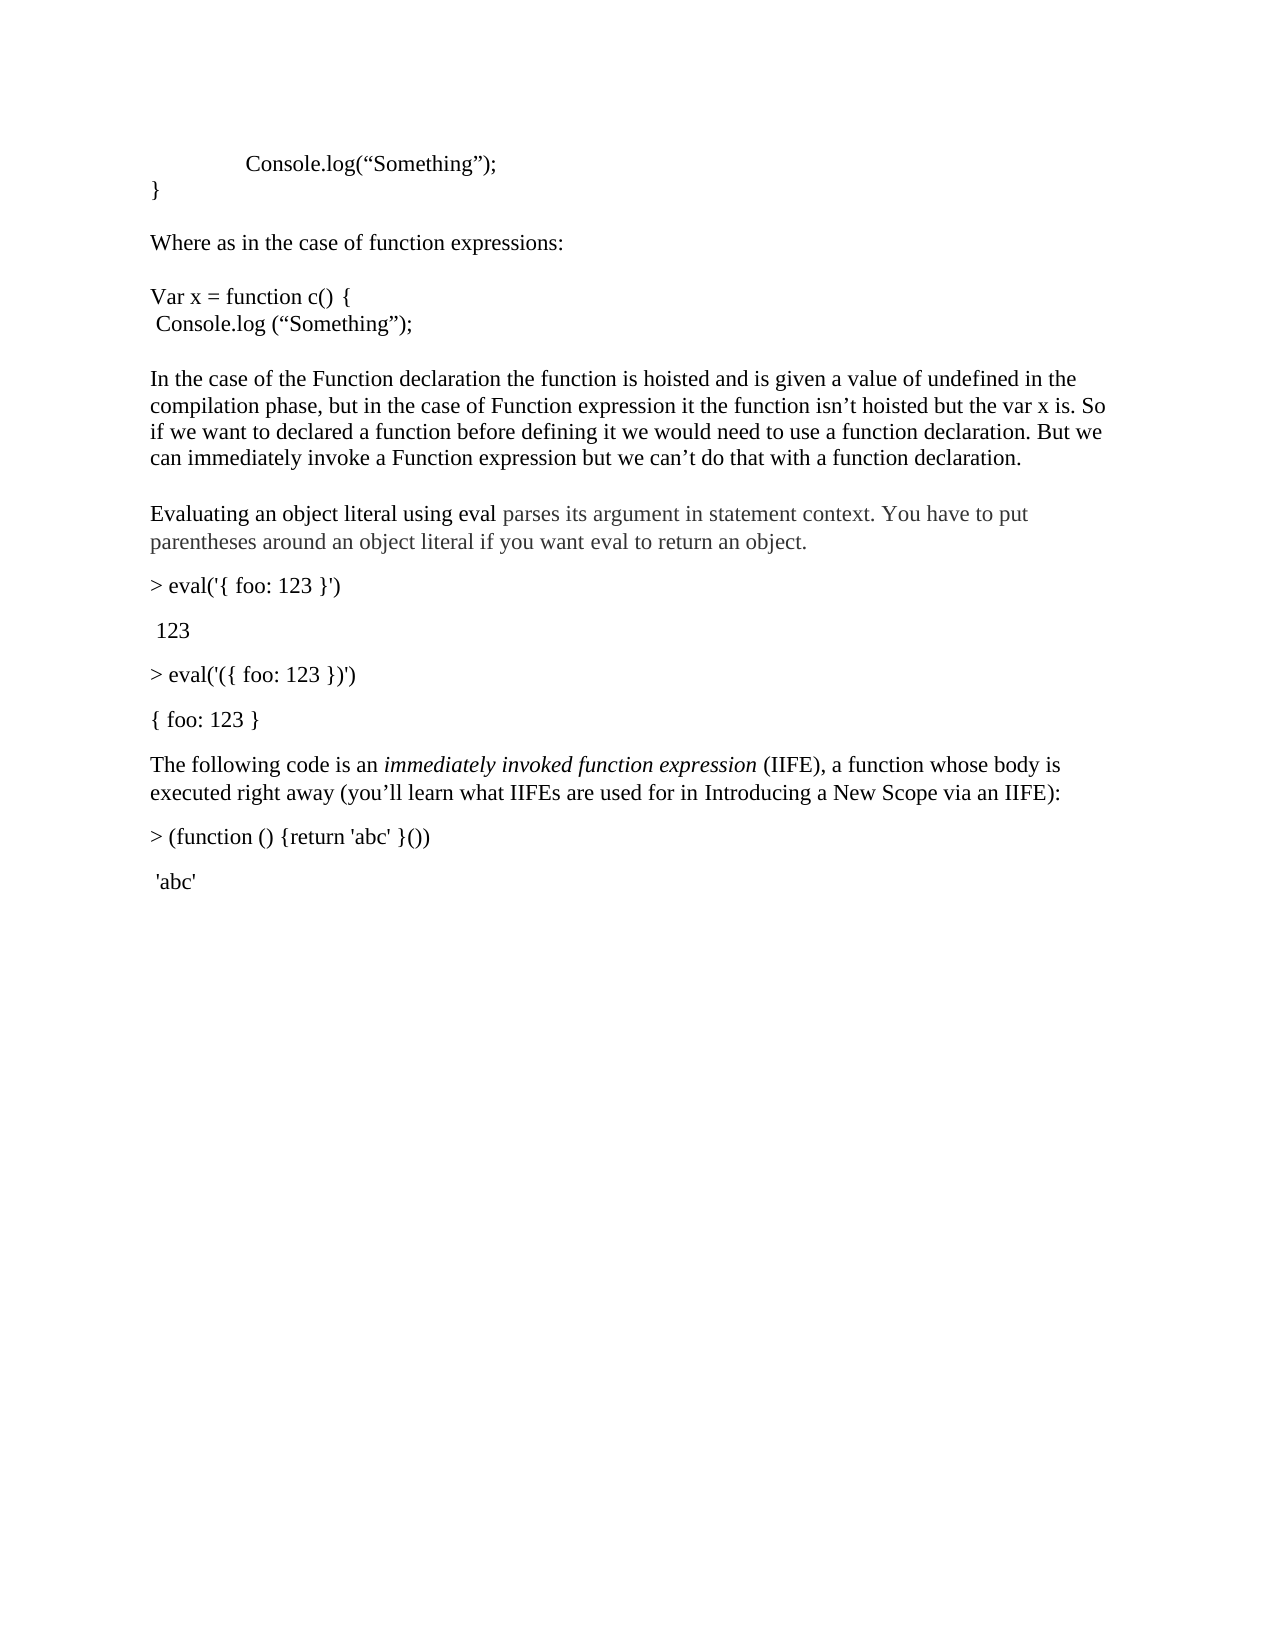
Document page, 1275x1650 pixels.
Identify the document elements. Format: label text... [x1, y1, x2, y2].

text Evaluating an object literal using eval parses its argument in statement context. You have to put parentheses around an object literal if you want eval to return an object. [150, 500, 1125, 554]
text Var x = function c() { [150, 283, 1125, 310]
text { foo: 123 } [150, 706, 1125, 732]
text Console.log (“Something”); [150, 310, 1125, 336]
text > eval('({ foo: 123 })') [150, 662, 1125, 688]
text > eval('{ foo: 123 }') [150, 572, 1125, 599]
text The following code is an immediately invoked function expression (IIFE), a function whose body is executed right away (you’ll learn what IIFEs are used for in Introducing a New Scope via an IIFE): [150, 751, 1125, 805]
text Console.log(“Something”); [150, 150, 1125, 176]
text } [150, 176, 1125, 203]
text Where as in the case of function expressions: [150, 229, 1125, 255]
text 'abc' [150, 868, 1125, 894]
text 123 [150, 617, 1125, 643]
text > (function () {return 'abc' }()) [150, 823, 1125, 849]
